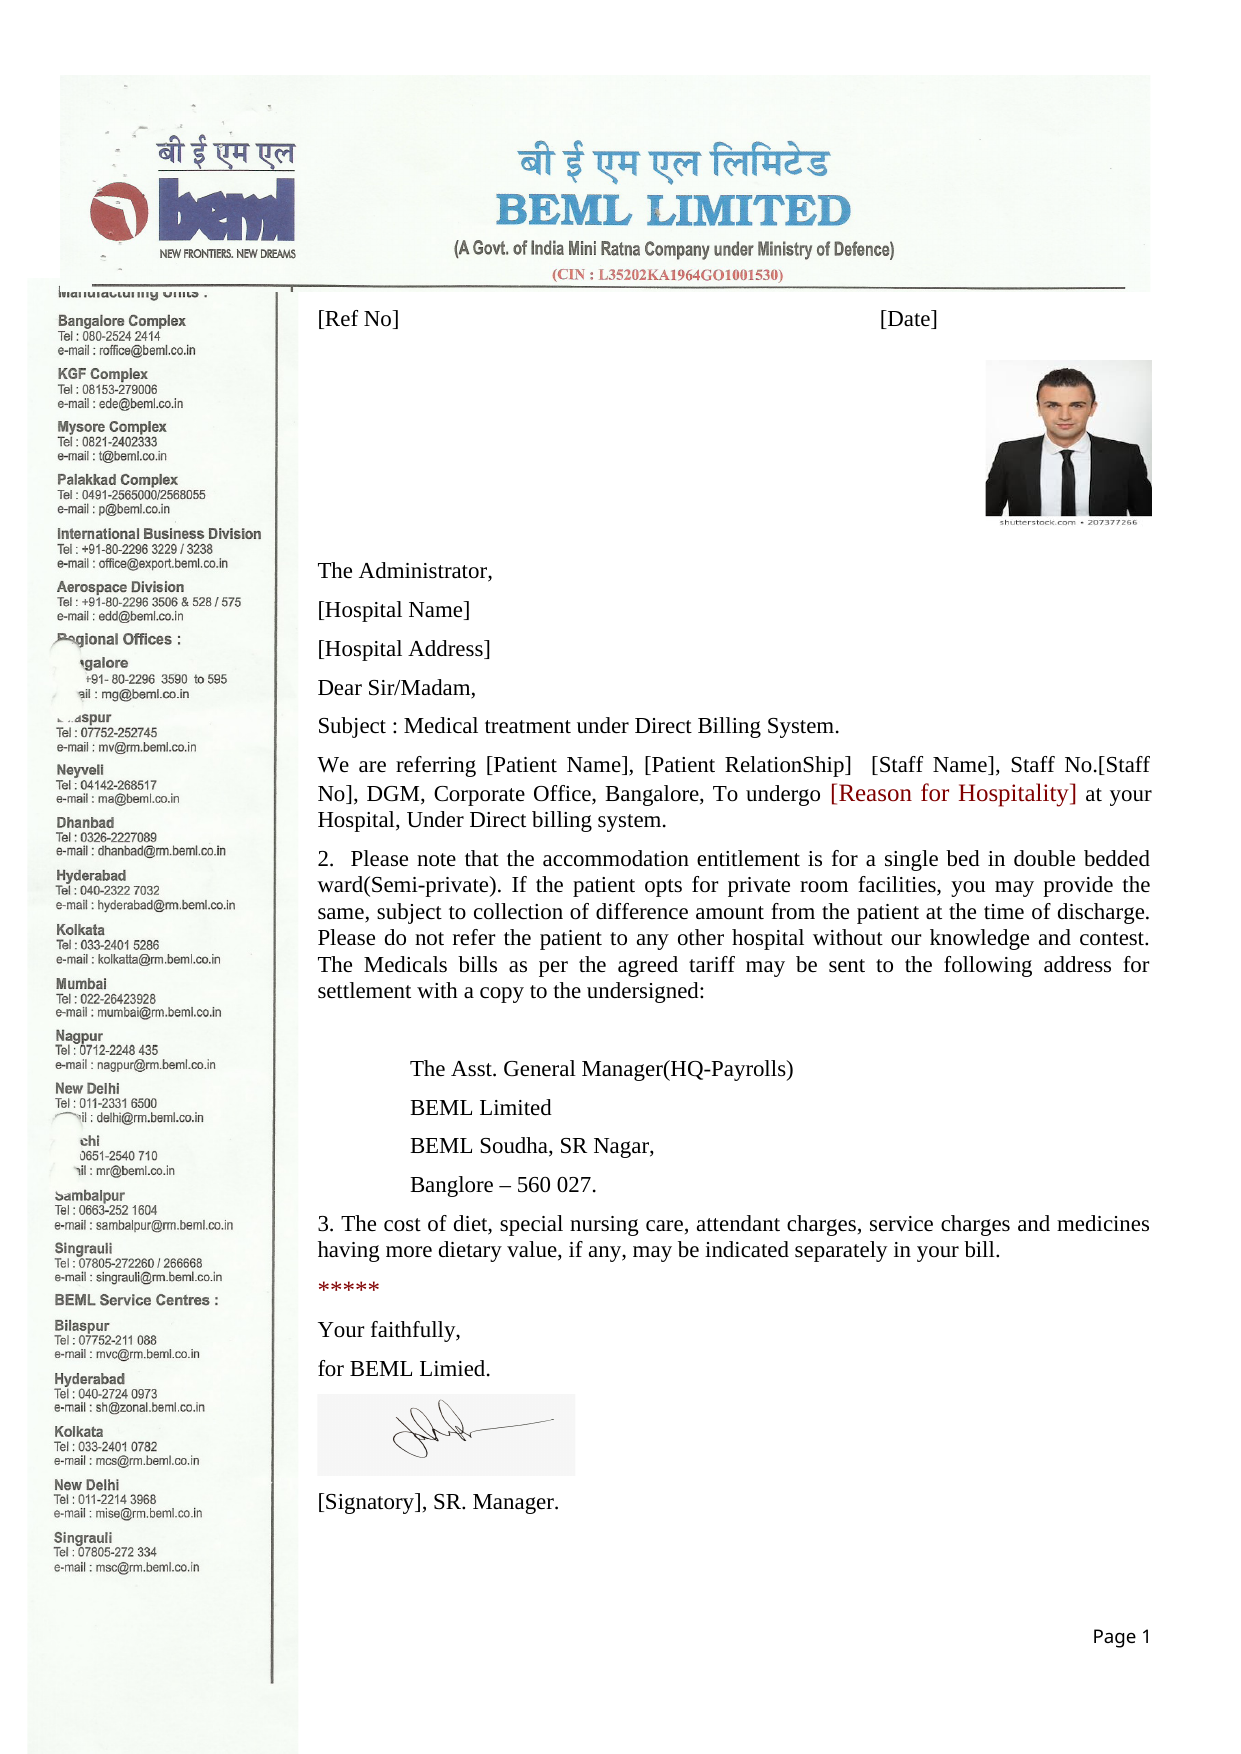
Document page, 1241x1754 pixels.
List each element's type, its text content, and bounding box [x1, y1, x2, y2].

text 2. Please note that the accommodation entitlement is for a single bed in double bedded ward(Semi-private). If the patient opts for private room facilities, you may provide the same, subject to collection of difference amount from the patient at the time of discharge. Please do not refer the patient to any other hospital without our knowledge and contest. The Medicals bills as per the agreed tariff may be sent to the following address for settlement with a copy to the undersigned: [299, 845, 1152, 1003]
text BEML Limited [410, 1093, 1152, 1120]
text The Administrator, [299, 557, 1152, 583]
text ***** [299, 1275, 1152, 1304]
text [Ref No] [Date] [299, 75, 1152, 331]
text Your faithfully, [299, 1317, 1152, 1343]
text [Hospital Address] [299, 635, 1152, 661]
picture [27, 278, 299, 1754]
picture [985, 360, 1152, 528]
text [Hospital Name] [299, 596, 1152, 622]
text for BEML Limied. [299, 1355, 1152, 1382]
text The Asst. General Manager(HQ-Payrolls) [410, 1055, 1152, 1081]
text We are referring [Patient Name], [Patient RelationShip] [Staff Name], Staff No.[Staff No], DGM, Corporate Office, Bangalore, To undergo [Reason for Hospitality] at your Hospital, Under Direct billing system. [299, 751, 1152, 833]
text 3. The cost of diet, special nursing care, attendant charges, service charges and medicines having more dietary value, if any, may be indicated separately in your bill. [299, 1210, 1152, 1263]
text Dear Sir/Madam, [299, 673, 1152, 700]
text [Signatory], SR. Manager. [299, 1488, 1152, 1514]
text Subject : Medical treatment under Direct Billing System. [299, 712, 1152, 739]
picture [317, 1394, 576, 1476]
text BEML Soudha, SR Nagar, [410, 1132, 1152, 1159]
text Banglore – 560 027. [410, 1171, 1152, 1198]
